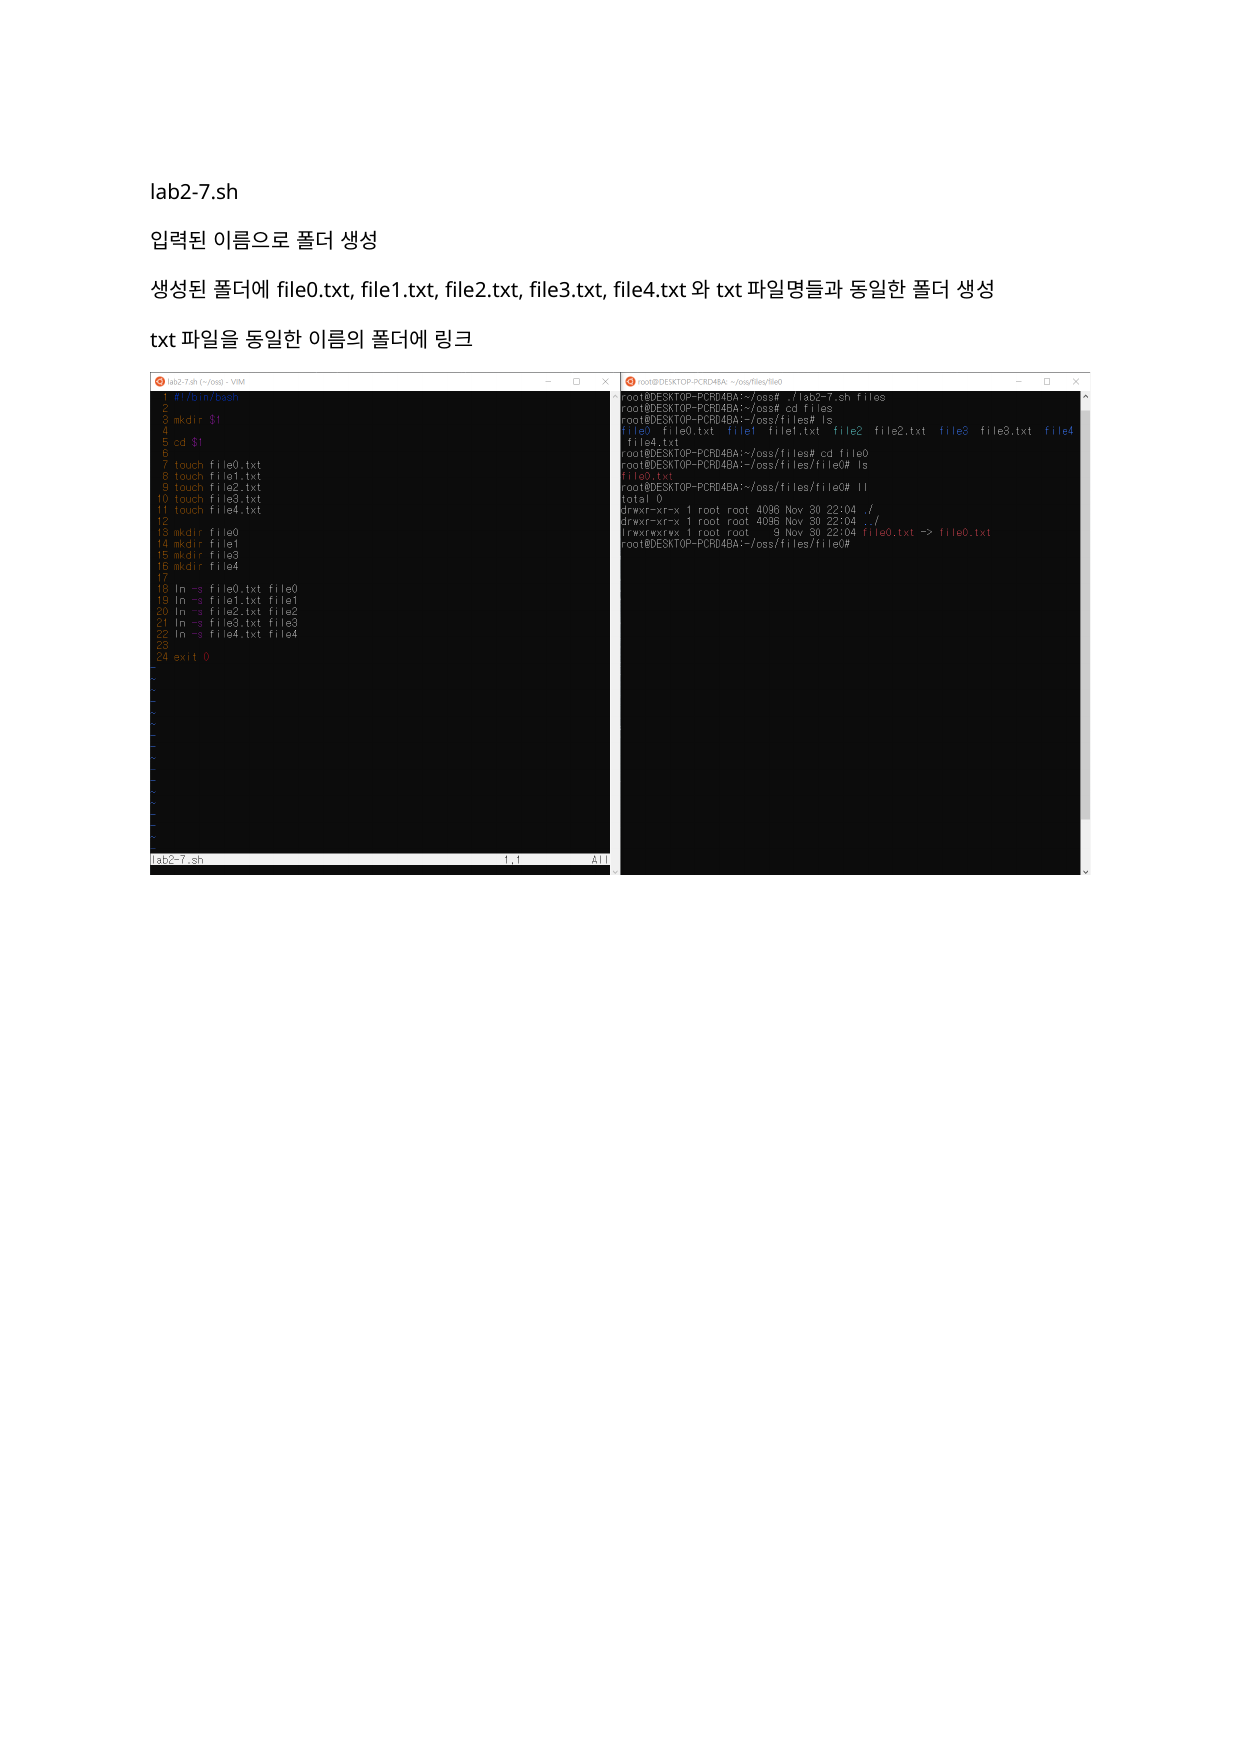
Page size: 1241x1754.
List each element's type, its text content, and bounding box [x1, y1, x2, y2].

text 생성된 폴더에 file0.txt, file1.txt, file2.txt, file3.txt, file4.txt와 txt 파일명들과 동일한 폴더 생성 [150, 274, 1090, 304]
text 입력된 이름으로 폴더 생성 [150, 224, 1090, 255]
text txt 파일을 동일한 이름의 폴더에 링크 [150, 323, 1090, 353]
text lab2-7.sh [150, 177, 1090, 206]
picture [150, 372, 1091, 875]
